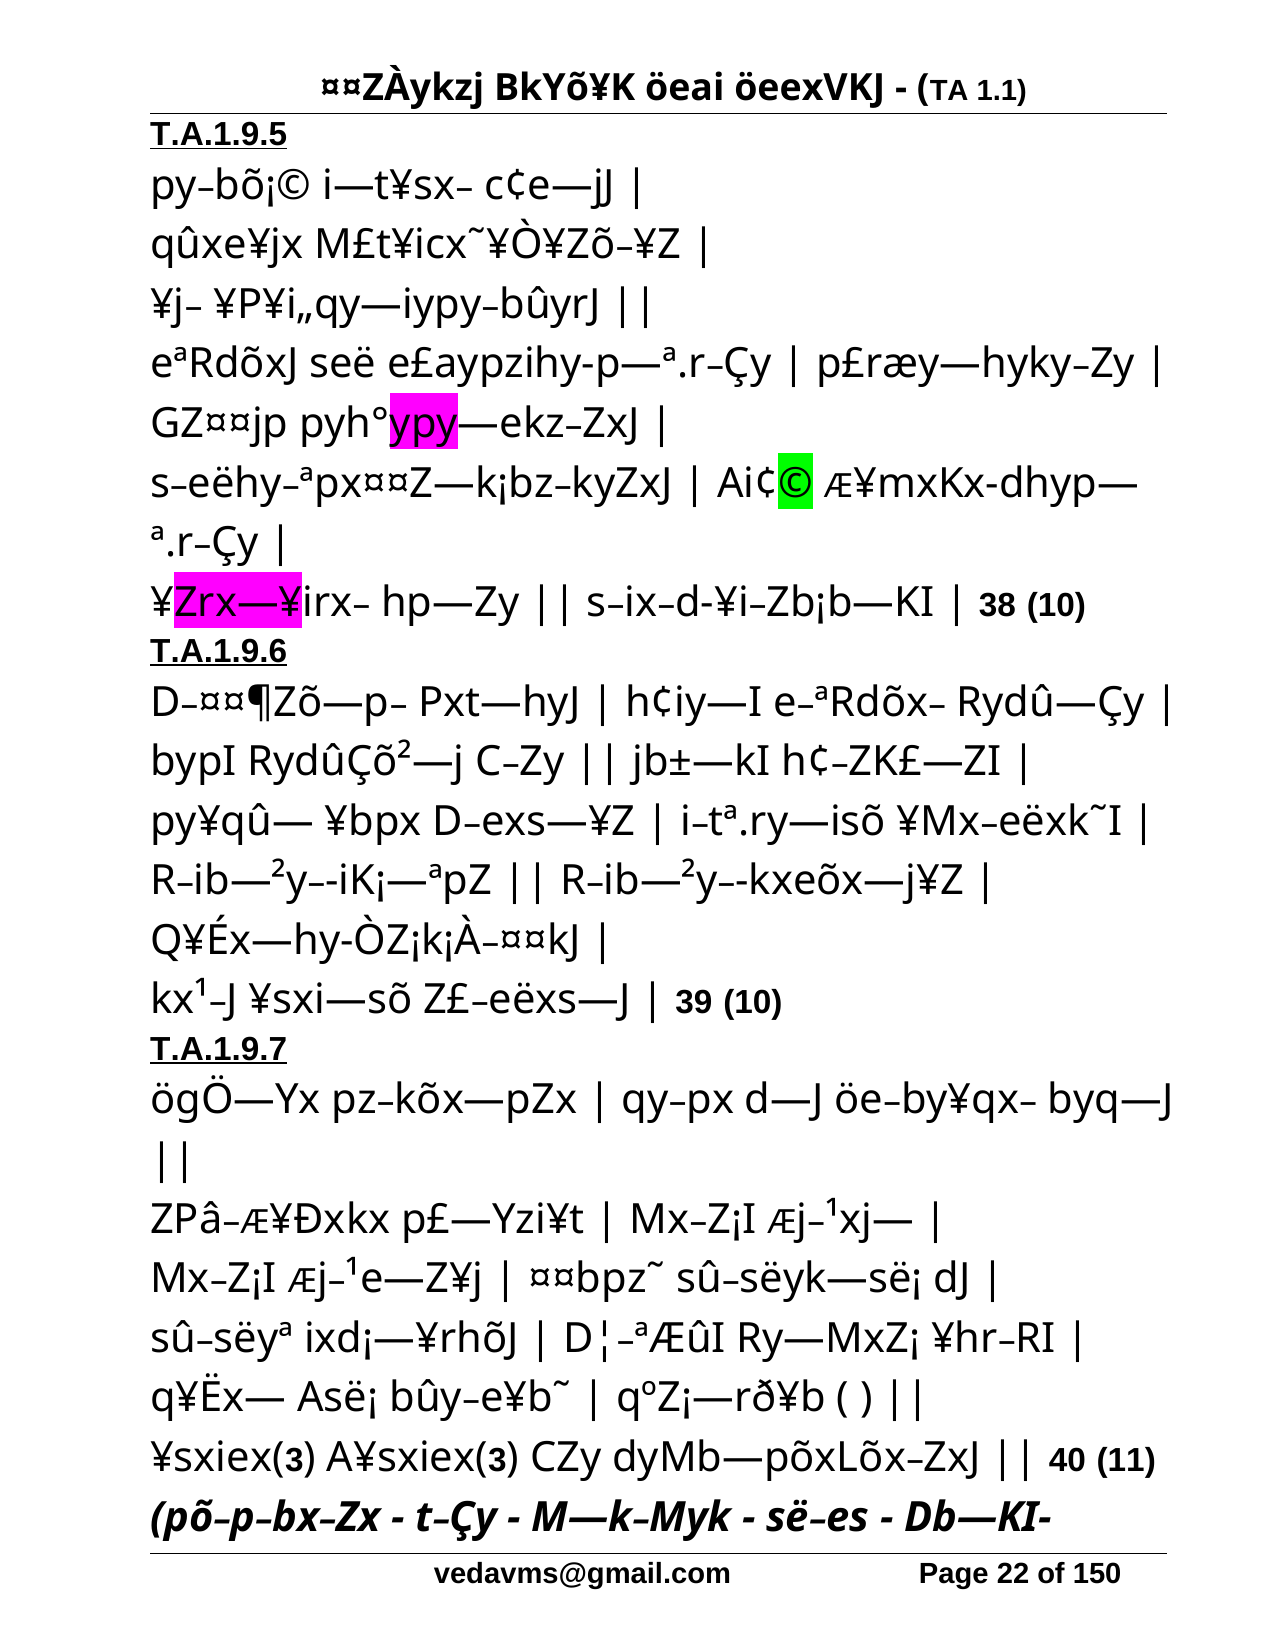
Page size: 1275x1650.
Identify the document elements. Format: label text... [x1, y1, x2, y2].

text qûxe¥jx M£t¥icx˜¥Ò¥Zõ–¥Z | [150, 214, 1188, 271]
text kx¹–J ¥sxi—sõ Z£–eëxs—J | 39 (10) [150, 969, 1188, 1026]
text ¥Zrx—¥irx– hp—Zy || s–ix–d-¥i–Zb¡b—KI | 38 (10) [302, 572, 1188, 628]
text ¥sxiex(3) A¥sxiex(3) CZy dyMb—põxLõx–ZxJ || 40 (11) [150, 1427, 1188, 1483]
text bypI RydûÇõ²—j C–Zy || jb±—kI h¢–ZK£—ZI | [150, 731, 1188, 788]
text ögÖ—Yx pz–kõx—pZx | qy–px d—J öe–by¥qx– byq—J || [150, 1069, 1188, 1186]
text s–eëhy–ªpx¤¤Z—k¡bz–kyZxJ | Ai¢© Æ¥mxKx-dhyp—ª.r–Çy | [150, 452, 1188, 569]
text Q¥Éx—hy-ÒZ¡k¡À–¤¤kJ | [150, 910, 1188, 967]
text Mx–Z¡I Æj–¹e—Z¥j | ¤¤bpz˜ sû–sëyk—së¡ dJ | [150, 1248, 1188, 1305]
text T.A.1.9.6 [150, 631, 1167, 669]
text py–bõ¡© i—t¥sx– c¢e—jJ | [150, 154, 1188, 211]
text sû–sëyª ixd¡—¥rhõJ | D¦–ªÆûI Ry—MxZ¡ ¥hr–RI | [150, 1308, 1188, 1364]
text D–¤¤¶Zõ—p– Pxt—hyJ | h¢iy—I e–ªRdõx– Rydû—Çy | [150, 671, 1188, 728]
text T.A.1.9.7 [150, 1029, 1167, 1067]
text (põ–p–bx–Zx - t–Çy - M—k–Myk - së–es - Db—KI- [150, 1486, 1167, 1543]
text eªRdõxJ seë e£aypzihy-p—ª.r–Çy | p£ræy—hyky–Zy | GZ¤¤jp pyh°ypy—ekz–ZxJ | [150, 333, 1188, 449]
text ZPâ–Æ¥Ðxkx p£—Yzi¥t | Mx–Z¡I Æj–¹xj— | [150, 1188, 1188, 1245]
text py¥qû— ¥bpx D–exs—¥Z | i–tª.ry—isõ ¥Mx–eëxk˜I | [150, 791, 1188, 847]
text T.A.1.9.5 [150, 114, 1167, 153]
text R–ib—²y–-iK¡—ªpZ || R–ib—²y–-kxeõx—j¥Z | [150, 850, 1188, 907]
text ¥j– ¥P¥i„qy—iypy–bûyrJ || [150, 274, 1188, 330]
text q¥Ëx— Asë¡ bûy–e¥b˜ | qºZ¡—rð¥b ( ) || [150, 1367, 1188, 1424]
